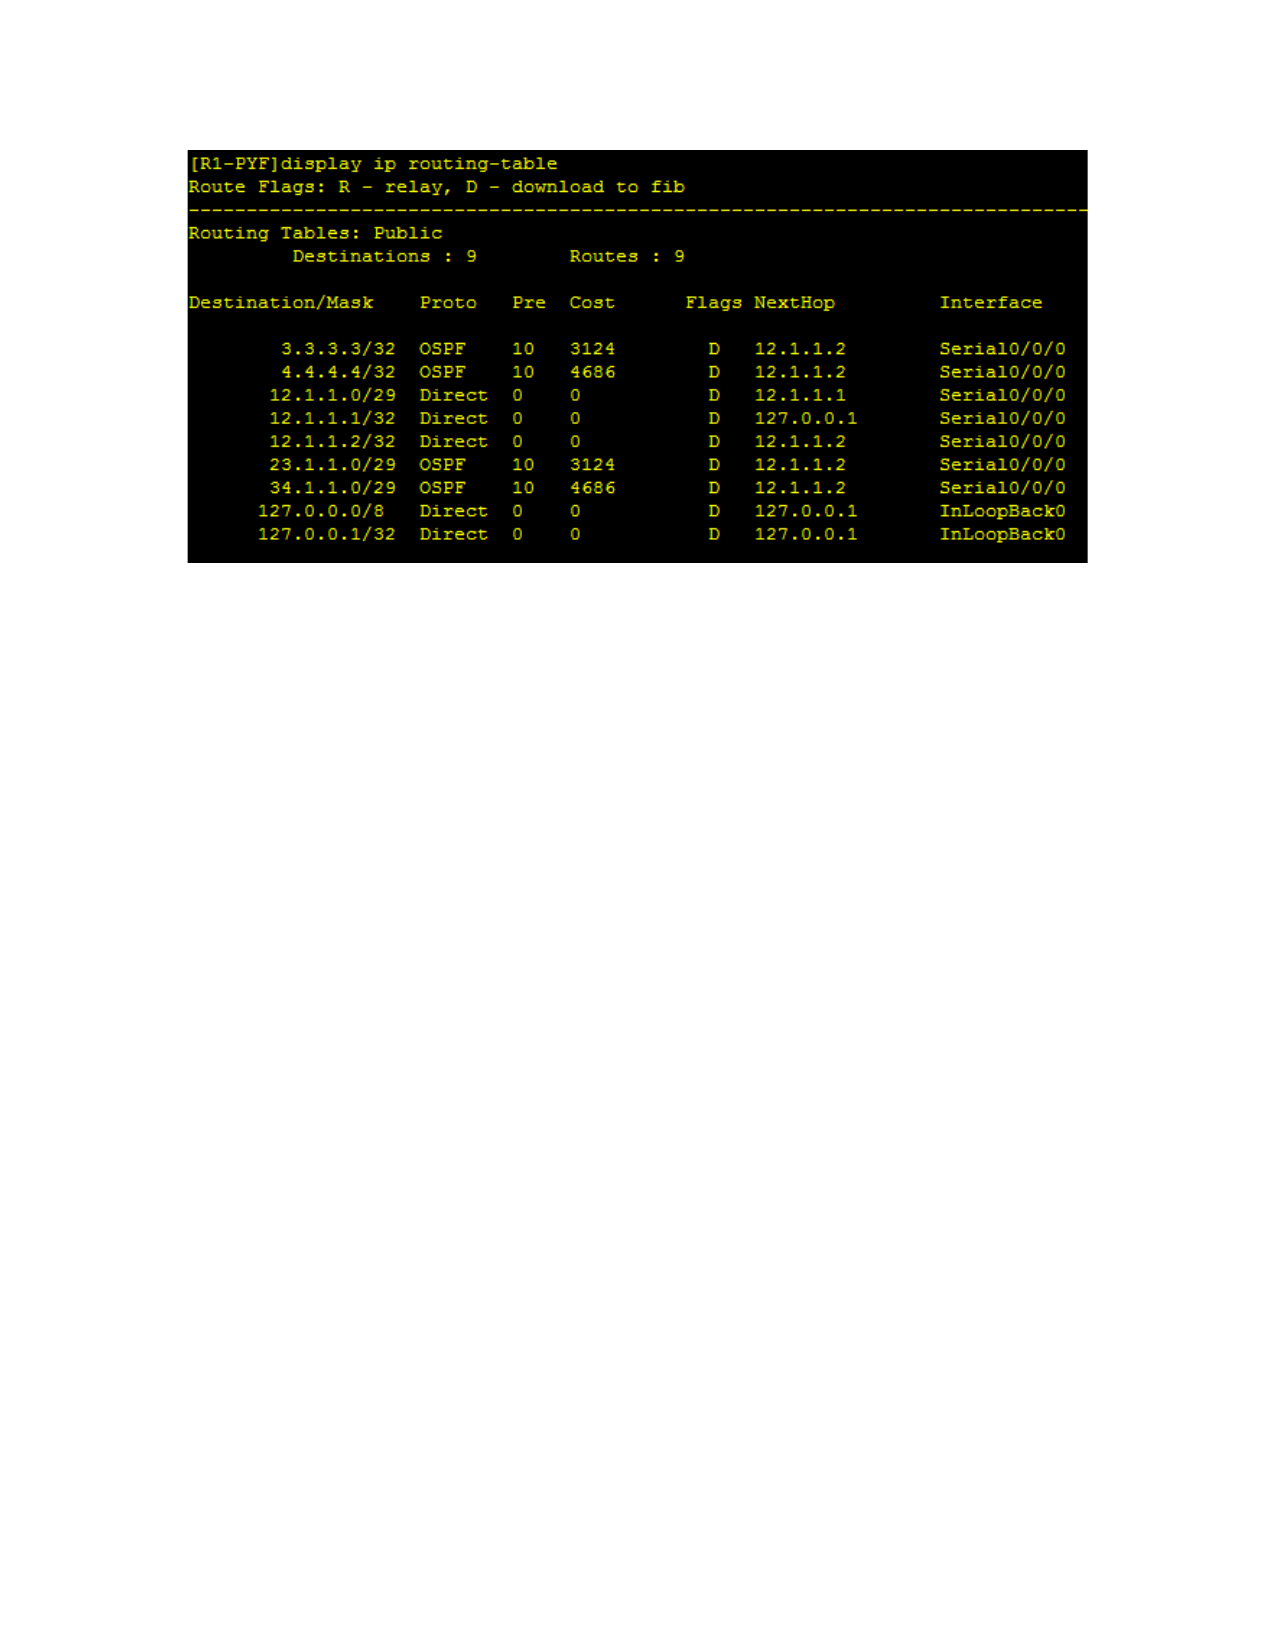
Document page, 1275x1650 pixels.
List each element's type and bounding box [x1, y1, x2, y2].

picture [187, 150, 1088, 563]
